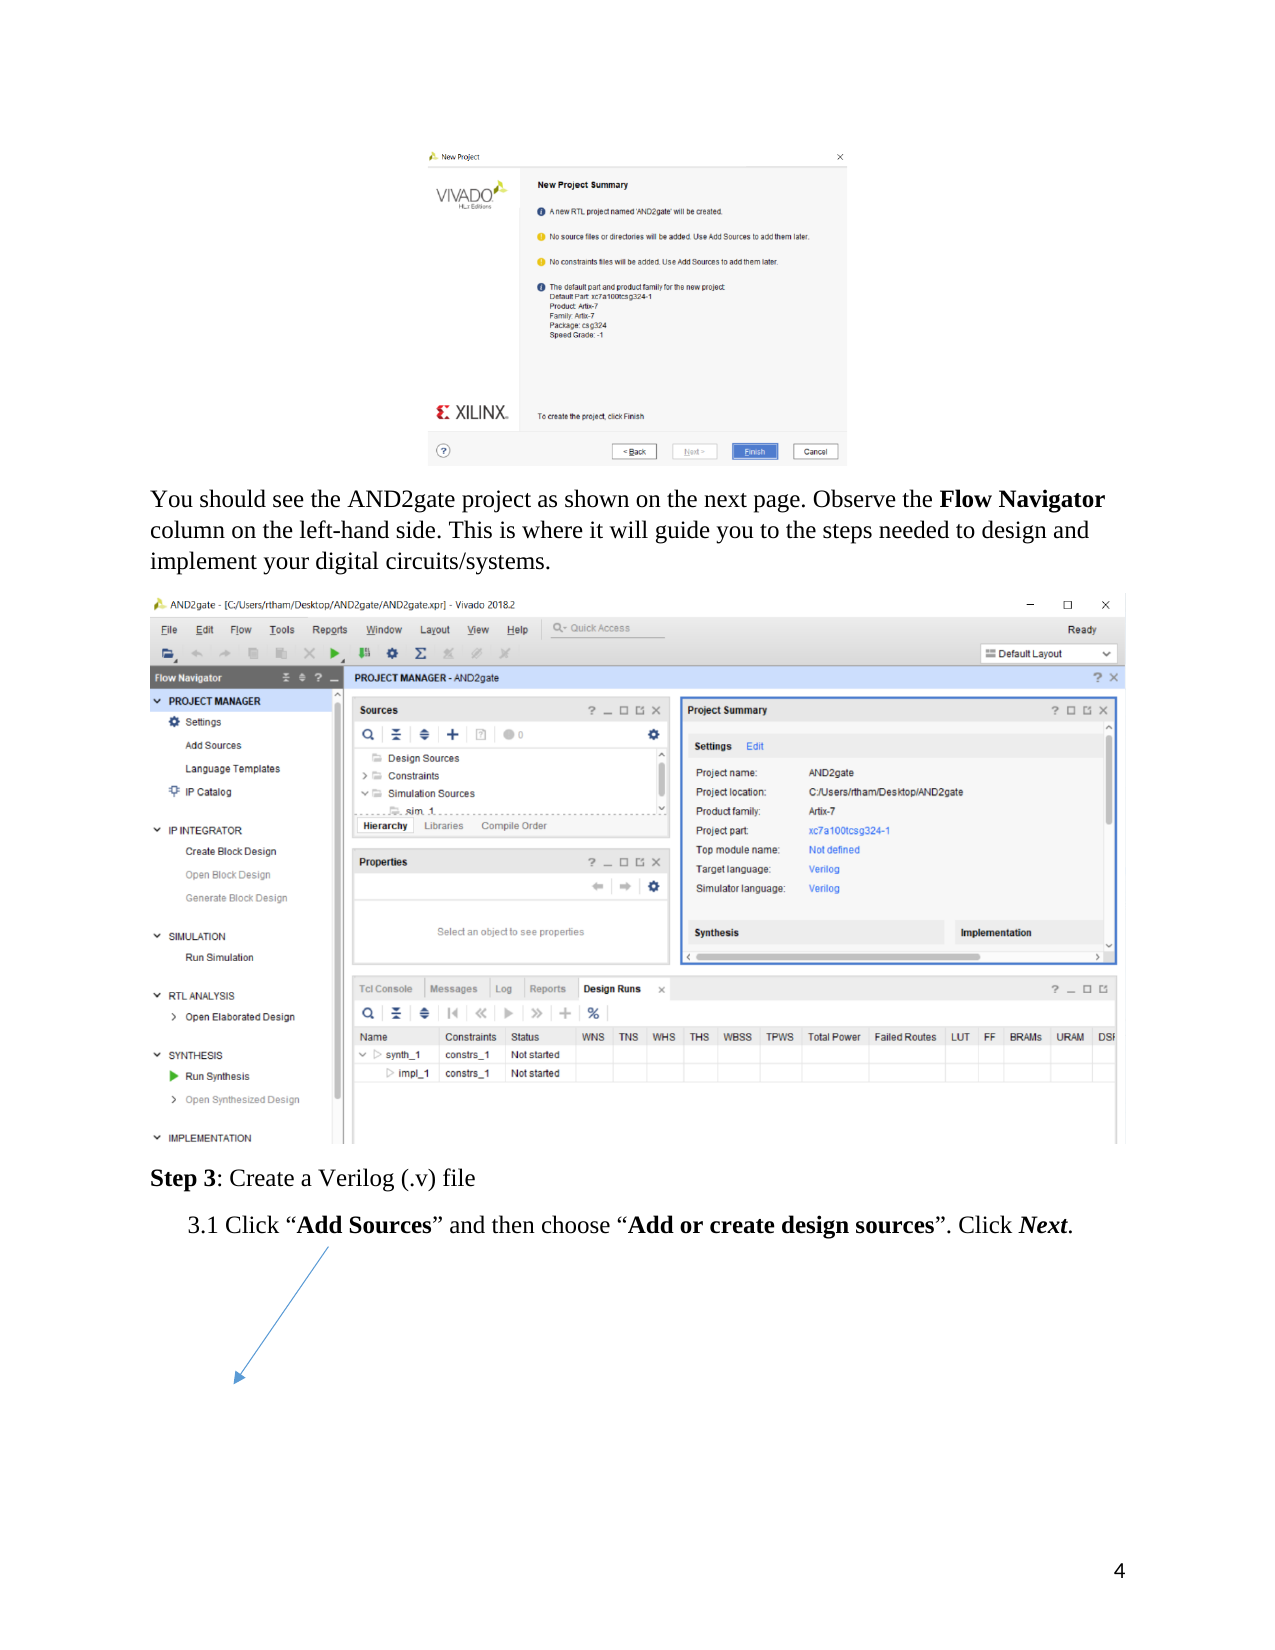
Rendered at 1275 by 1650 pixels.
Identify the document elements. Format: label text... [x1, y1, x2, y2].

text You should see the AND2gate project as shown on the next page. Observe the Flow Navigator column on the left-hand side. This is where it will guide you to the steps needed to design and implement your digital circuits/systems. [150, 484, 1125, 575]
text 3.1 Click “Add Sources” and then choose “Add or create design sources”. Click Next. [187, 1211, 1125, 1239]
picture [150, 593, 1125, 1144]
text Step 3: Create a Verilog (.v) file [150, 1163, 1125, 1192]
picture [427, 150, 848, 466]
